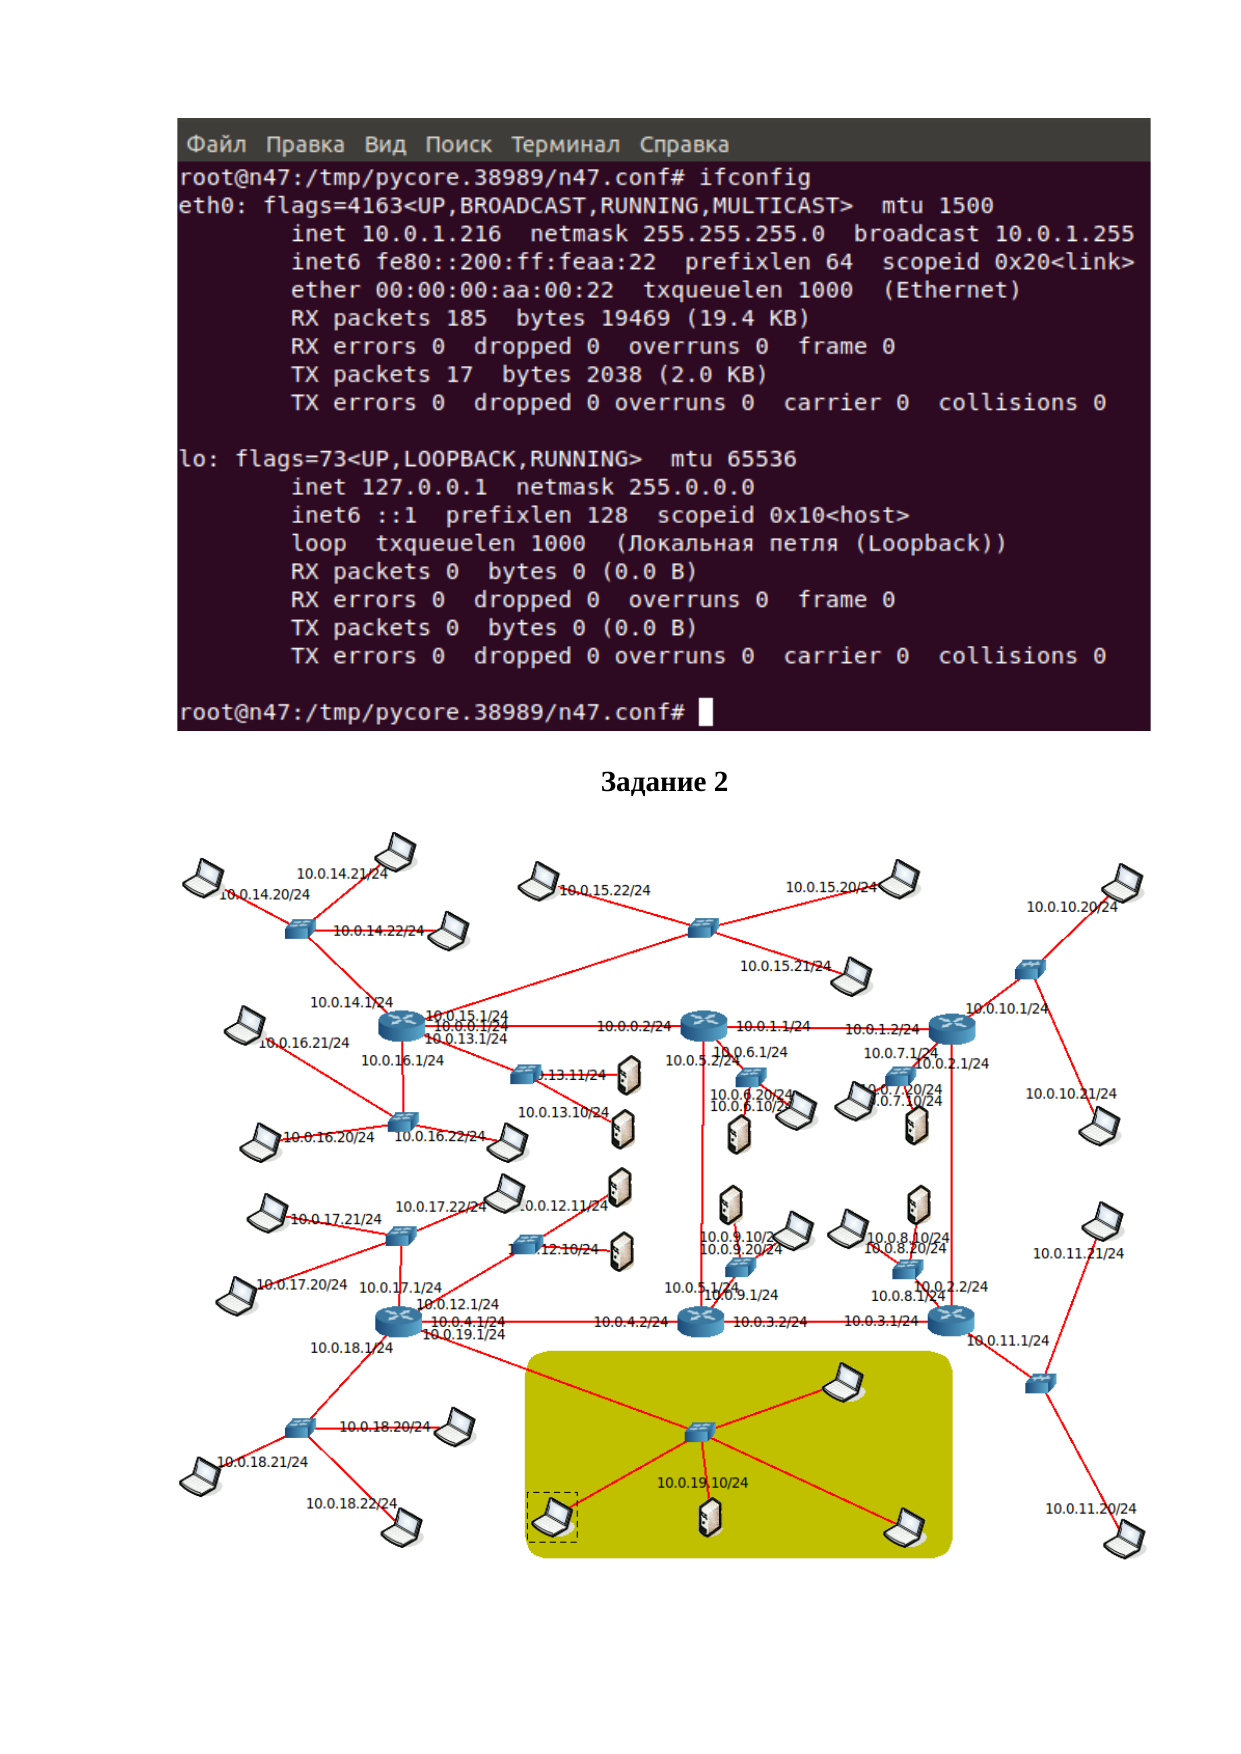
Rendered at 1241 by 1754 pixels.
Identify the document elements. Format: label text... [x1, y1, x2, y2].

picture [177, 831, 1151, 1577]
text Задание 2 [177, 764, 1152, 798]
picture [177, 118, 1151, 731]
